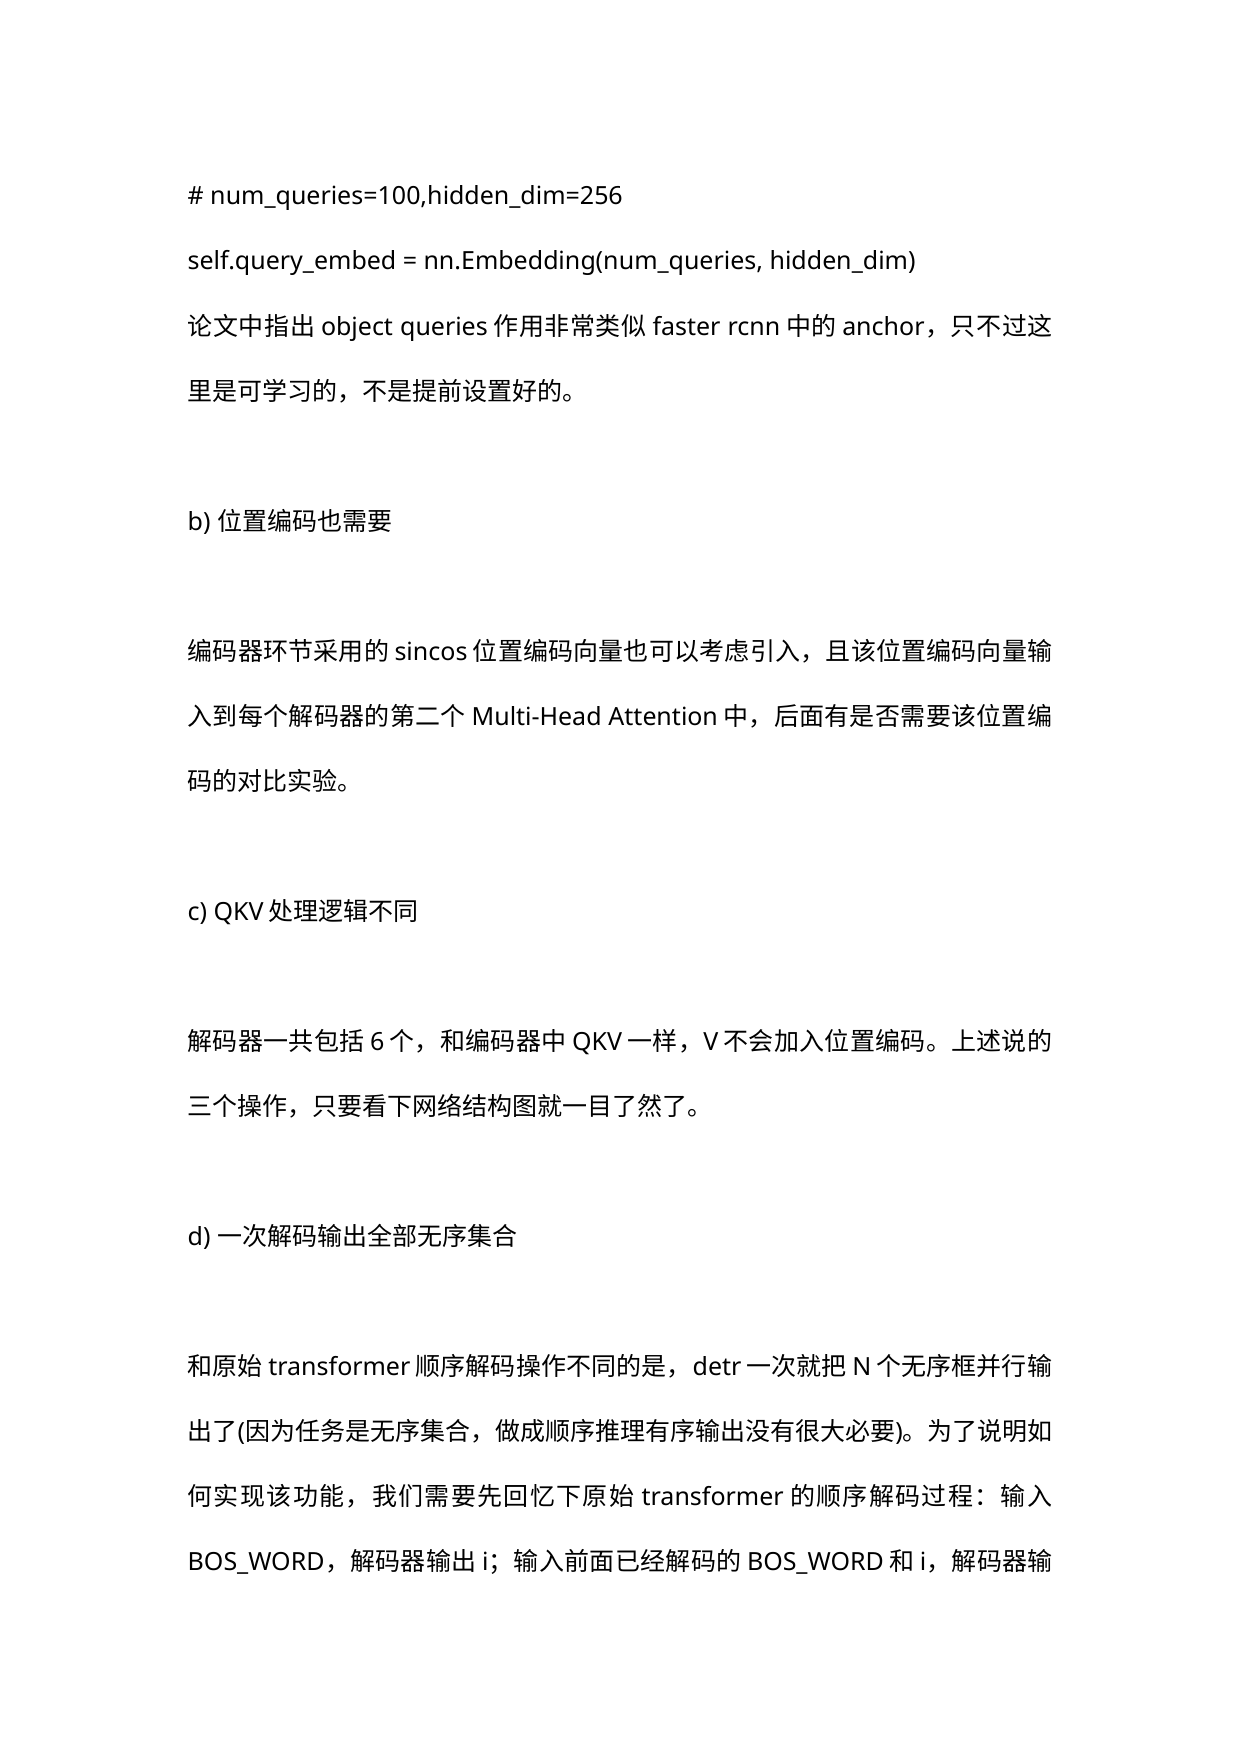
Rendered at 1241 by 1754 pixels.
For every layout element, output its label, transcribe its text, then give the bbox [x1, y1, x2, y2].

text 编码器环节采用的sincos位置编码向量也可以考虑引入，且该位置编码向量输入到每个解码器的第二个Multi-Head Attention中，后面有是否需要该位置编码的对比实验。 [187, 617, 1053, 812]
text c) QKV处理逻辑不同 [187, 877, 1053, 942]
text self.query_embed = nn.Embedding(num_queries, hidden_dim) [187, 227, 1053, 292]
text d) 一次解码输出全部无序集合 [187, 1202, 1053, 1267]
text 论文中指出object queries作用非常类似faster rcnn中的anchor，只不过这里是可学习的，不是提前设置好的。 [187, 292, 1053, 422]
text b) 位置编码也需要 [187, 487, 1053, 552]
text # num_queries=100,hidden_dim=256 [187, 162, 1053, 227]
text 解码器一共包括6个，和编码器中QKV一样，V不会加入位置编码。上述说的三个操作，只要看下网络结构图就一目了然了。 [187, 1007, 1053, 1137]
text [187, 1332, 1053, 1592]
